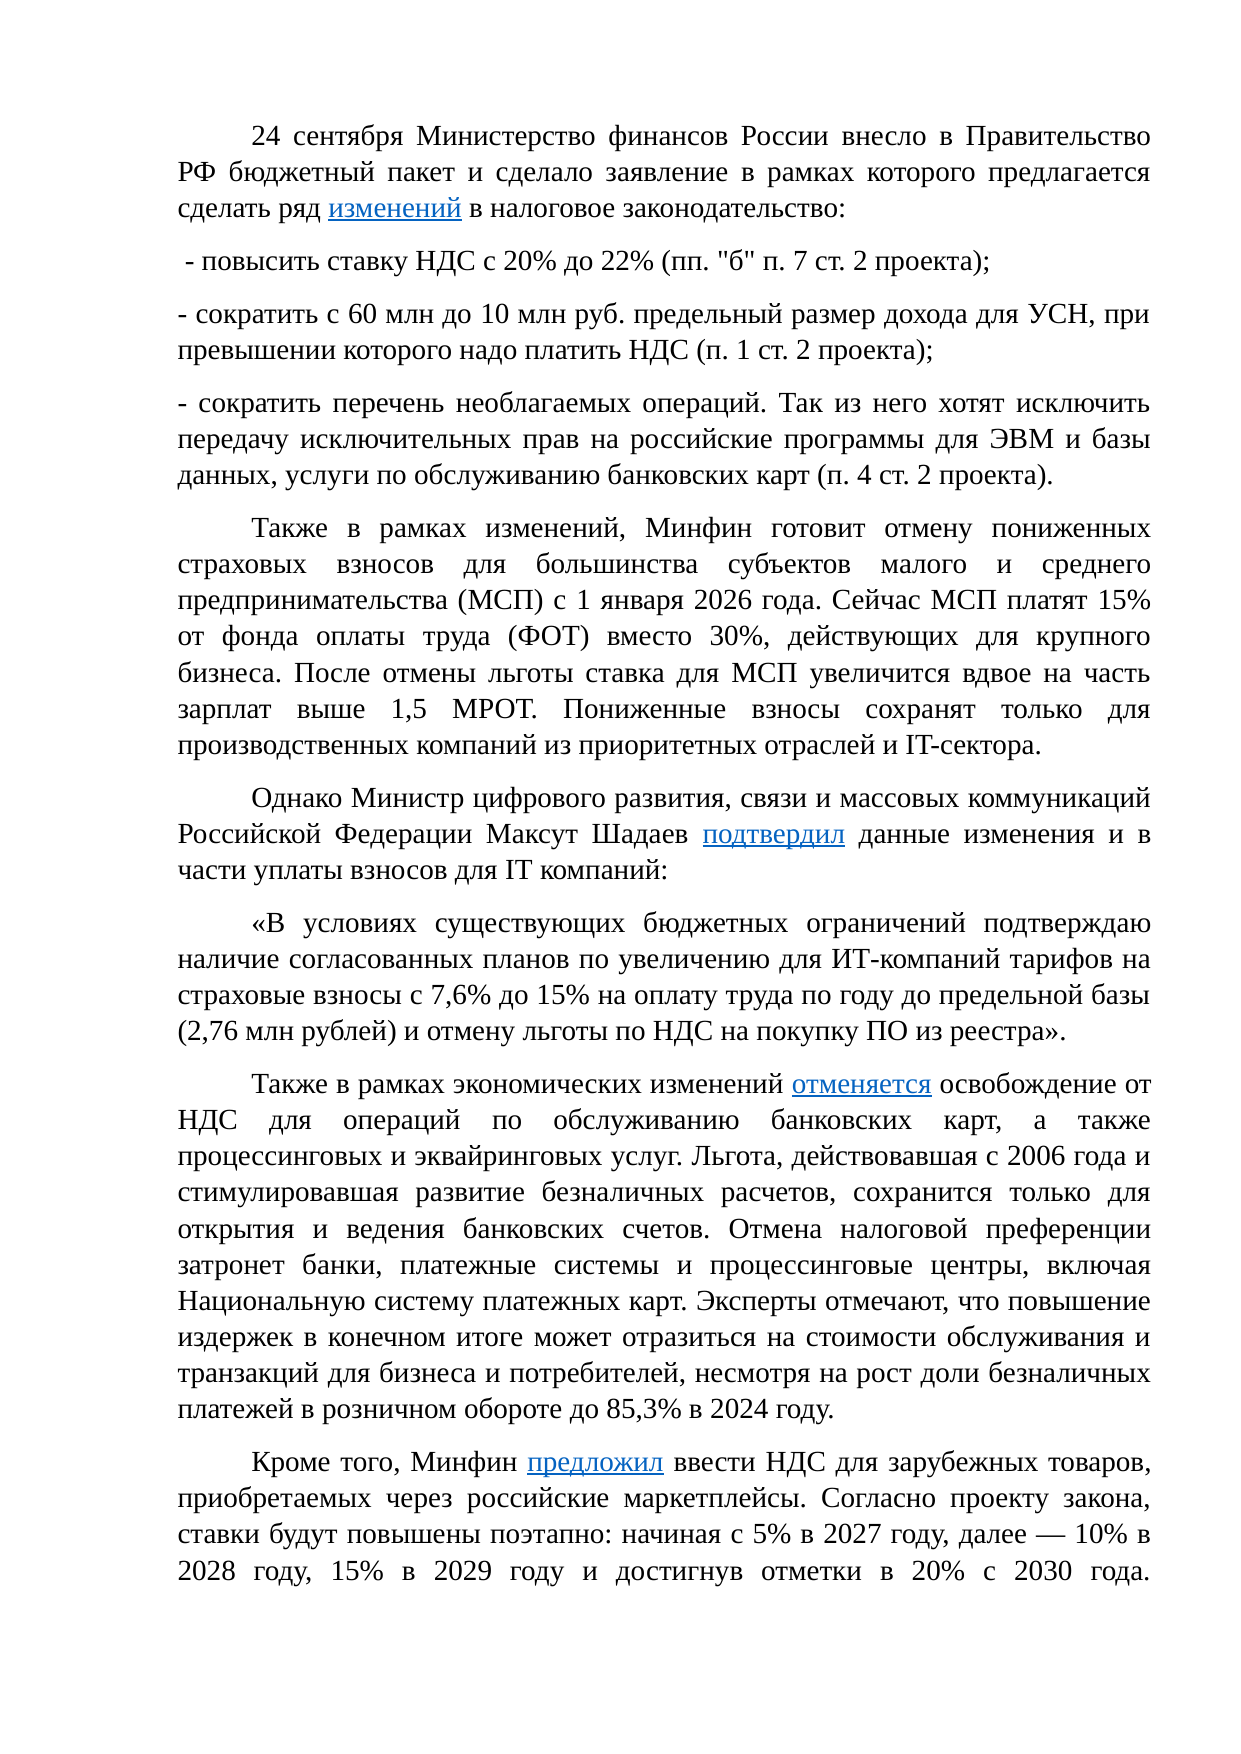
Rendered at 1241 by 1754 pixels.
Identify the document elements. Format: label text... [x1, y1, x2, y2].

text 24 сентября Министерство финансов России внесло в Правительство РФ бюджетный пакет и сделало заявление в рамках которого предлагается сделать ряд изменений в налоговое законодательство: [177, 118, 1152, 224]
text «В условиях существующих бюджетных ограничений подтверждаю наличие согласованных планов по увеличению для ИТ-компаний тарифов на страховые взносы с 7,6% до 15% на оплату труда по году до предельной базы (2,76 млн рублей) и отмену льготы по НДС на покупку ПО из реестра». [177, 905, 1152, 1047]
text - повысить ставку НДС с 20% до 22% (пп. "б" п. 7 ст. 2 проекта); [177, 243, 1152, 277]
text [177, 1444, 1152, 1586]
text Также в рамках изменений, Минфин готовит отмену пониженных страховых взносов для большинства субъектов малого и среднего предпринимательства (МСП) с 1 января 2026 года. Сейчас МСП платят 15% от фонда оплаты труда (ФОТ) вместо 30%, действующих для крупного бизнеса. После отмены льготы ставка для МСП увеличится вдвое на часть зарплат выше 1,5 МРОТ. Пониженные взносы сохранят только для производственных компаний из приоритетных отраслей и IT-сектора. [177, 510, 1152, 761]
text - сократить с 60 млн до 10 млн руб. предельный размер дохода для УСН, при превышении которого надо платить НДС (п. 1 ст. 2 проекта); [177, 296, 1152, 366]
text Однако Министр цифрового развития, связи и массовых коммуникаций Российской Федерации Максут Шадаев подтвердил данные изменения и в части уплаты взносов для IT компаний: [177, 780, 1152, 886]
text Также в рамках экономических изменений отменяется освобождение от НДС для операций по обслуживанию банковских карт, а также процессинговых и эквайринговых услуг. Льгота, действовавшая с 2006 года и стимулировавшая развитие безналичных расчетов, сохранится только для открытия и ведения банковских счетов. Отмена налоговой преференции затронет банки, платежные системы и процессинговые центры, включая Национальную систему платежных карт. Эксперты отмечают, что повышение издержек в конечном итоге может отразиться на стоимости обслуживания и транзакций для бизнеса и потребителей, несмотря на рост доли безналичных платежей в розничном обороте до 85,3% в 2024 году. [177, 1066, 1152, 1425]
text - сократить перечень необлагаемых операций. Так из него хотят исключить передачу исключительных прав на российские программы для ЭВМ и базы данных, услуги по обслуживанию банковских карт (п. 4 ст. 2 проекта). [177, 385, 1152, 491]
